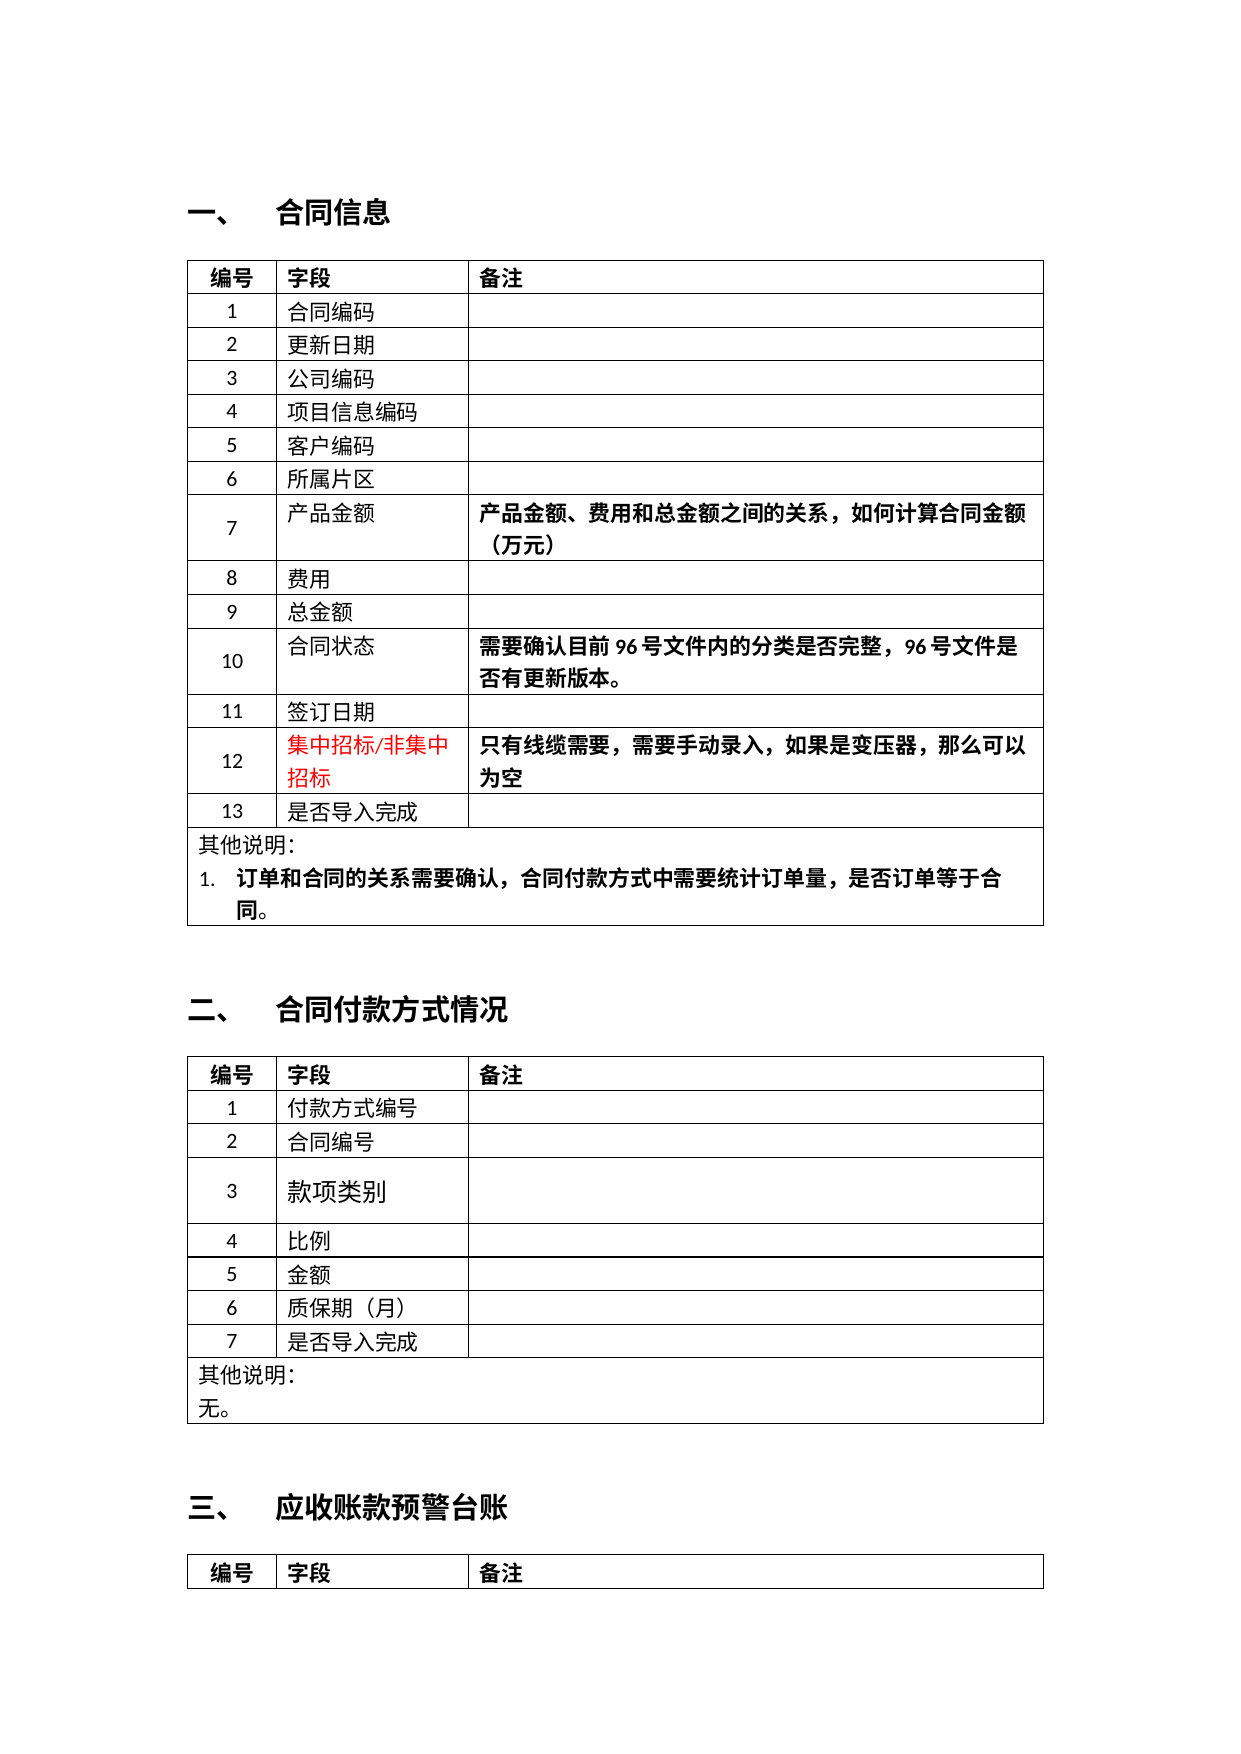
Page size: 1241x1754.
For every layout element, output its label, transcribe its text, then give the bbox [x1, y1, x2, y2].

table_cell 10 [188, 629, 276, 693]
table_cell 签订日期 [277, 695, 468, 727]
list 合同信息 [187, 178, 1053, 243]
table_cell [469, 462, 1043, 494]
table_cell 6 [188, 462, 276, 494]
table_cell 13 [188, 794, 276, 827]
table_header 字段 [277, 1555, 468, 1588]
table_cell 付款方式编号 [277, 1091, 468, 1123]
table_cell 7 [188, 495, 276, 560]
table_cell 5 [188, 1258, 276, 1290]
table_cell 是否导入完成 [277, 794, 468, 827]
table_cell 11 [188, 695, 276, 727]
table_cell [469, 794, 1043, 827]
table_cell 1 [188, 1091, 276, 1123]
table_cell [469, 1325, 1043, 1357]
table_cell 所属片区 [277, 462, 468, 494]
table_cell 2 [188, 328, 276, 360]
list 合同付款方式情况 [187, 975, 1053, 1040]
table_cell [469, 1224, 1043, 1256]
table_cell 金额 [277, 1258, 468, 1290]
table_cell 4 [188, 1224, 276, 1256]
table_cell [469, 561, 1043, 594]
table_header 备注 [469, 1555, 1043, 1588]
table_cell 1 [188, 294, 276, 327]
table_header 字段 [277, 261, 468, 293]
table_cell [469, 1158, 1043, 1223]
table_cell 7 [188, 1325, 276, 1357]
table_cell 款项类别 [277, 1158, 468, 1223]
table_cell 产品金额 [277, 495, 468, 560]
table_cell 费用 [277, 561, 468, 594]
table_cell [469, 1124, 1043, 1157]
table_header 编号 [188, 1057, 276, 1090]
table_cell 比例 [277, 1224, 468, 1256]
table_cell [469, 1091, 1043, 1123]
table_cell [469, 361, 1043, 394]
table_cell [469, 695, 1043, 727]
table_cell 公司编码 [277, 361, 468, 394]
table_cell 8 [188, 561, 276, 594]
table_cell 12 [188, 728, 276, 793]
table_cell [469, 428, 1043, 461]
table_cell [469, 595, 1043, 627]
table_cell [469, 395, 1043, 427]
table_header 备注 [469, 261, 1043, 293]
table_cell 合同状态 [277, 629, 468, 693]
table_cell [469, 1258, 1043, 1290]
table_cell 其他说明： 无。 [188, 1358, 1043, 1423]
table_cell 只有线缆需要，需要手动录入，如果是变压器，那么可以为空 [469, 728, 1043, 793]
table_cell 合同编码 [277, 294, 468, 327]
table_cell 其他说明： 订单和合同的关系需要确认，合同付款方式中需要统计订单量，是否订单等于合同。 [188, 828, 1043, 925]
table_cell 3 [188, 1158, 276, 1223]
table_cell 需要确认目前96号文件内的分类是否完整，96号文件是否有更新版本。 [469, 629, 1043, 693]
table_header 字段 [277, 1057, 468, 1090]
table_cell 合同编号 [277, 1124, 468, 1157]
table_cell 集中招标/非集中招标 [277, 728, 468, 793]
table_header 备注 [469, 1057, 1043, 1090]
table_cell 9 [188, 595, 276, 627]
table_cell 更新日期 [277, 328, 468, 360]
table_cell 5 [188, 428, 276, 461]
table_cell 3 [188, 361, 276, 394]
table_cell [469, 1291, 1043, 1323]
table_cell 2 [188, 1124, 276, 1157]
table_cell 是否导入完成 [277, 1325, 468, 1357]
list 应收账款预警台账 [187, 1473, 1053, 1538]
table_cell [469, 294, 1043, 327]
table_cell 项目信息编码 [277, 395, 468, 427]
table_header 编号 [188, 261, 276, 293]
table_cell 4 [188, 395, 276, 427]
table_cell 产品金额、费用和总金额之间的关系，如何计算合同金额（万元） [469, 495, 1043, 560]
table_cell 总金额 [277, 595, 468, 627]
table_cell 质保期（月） [277, 1291, 468, 1323]
table_cell 客户编码 [277, 428, 468, 461]
table_cell 6 [188, 1291, 276, 1323]
table_cell [469, 328, 1043, 360]
table_header 编号 [188, 1555, 276, 1588]
